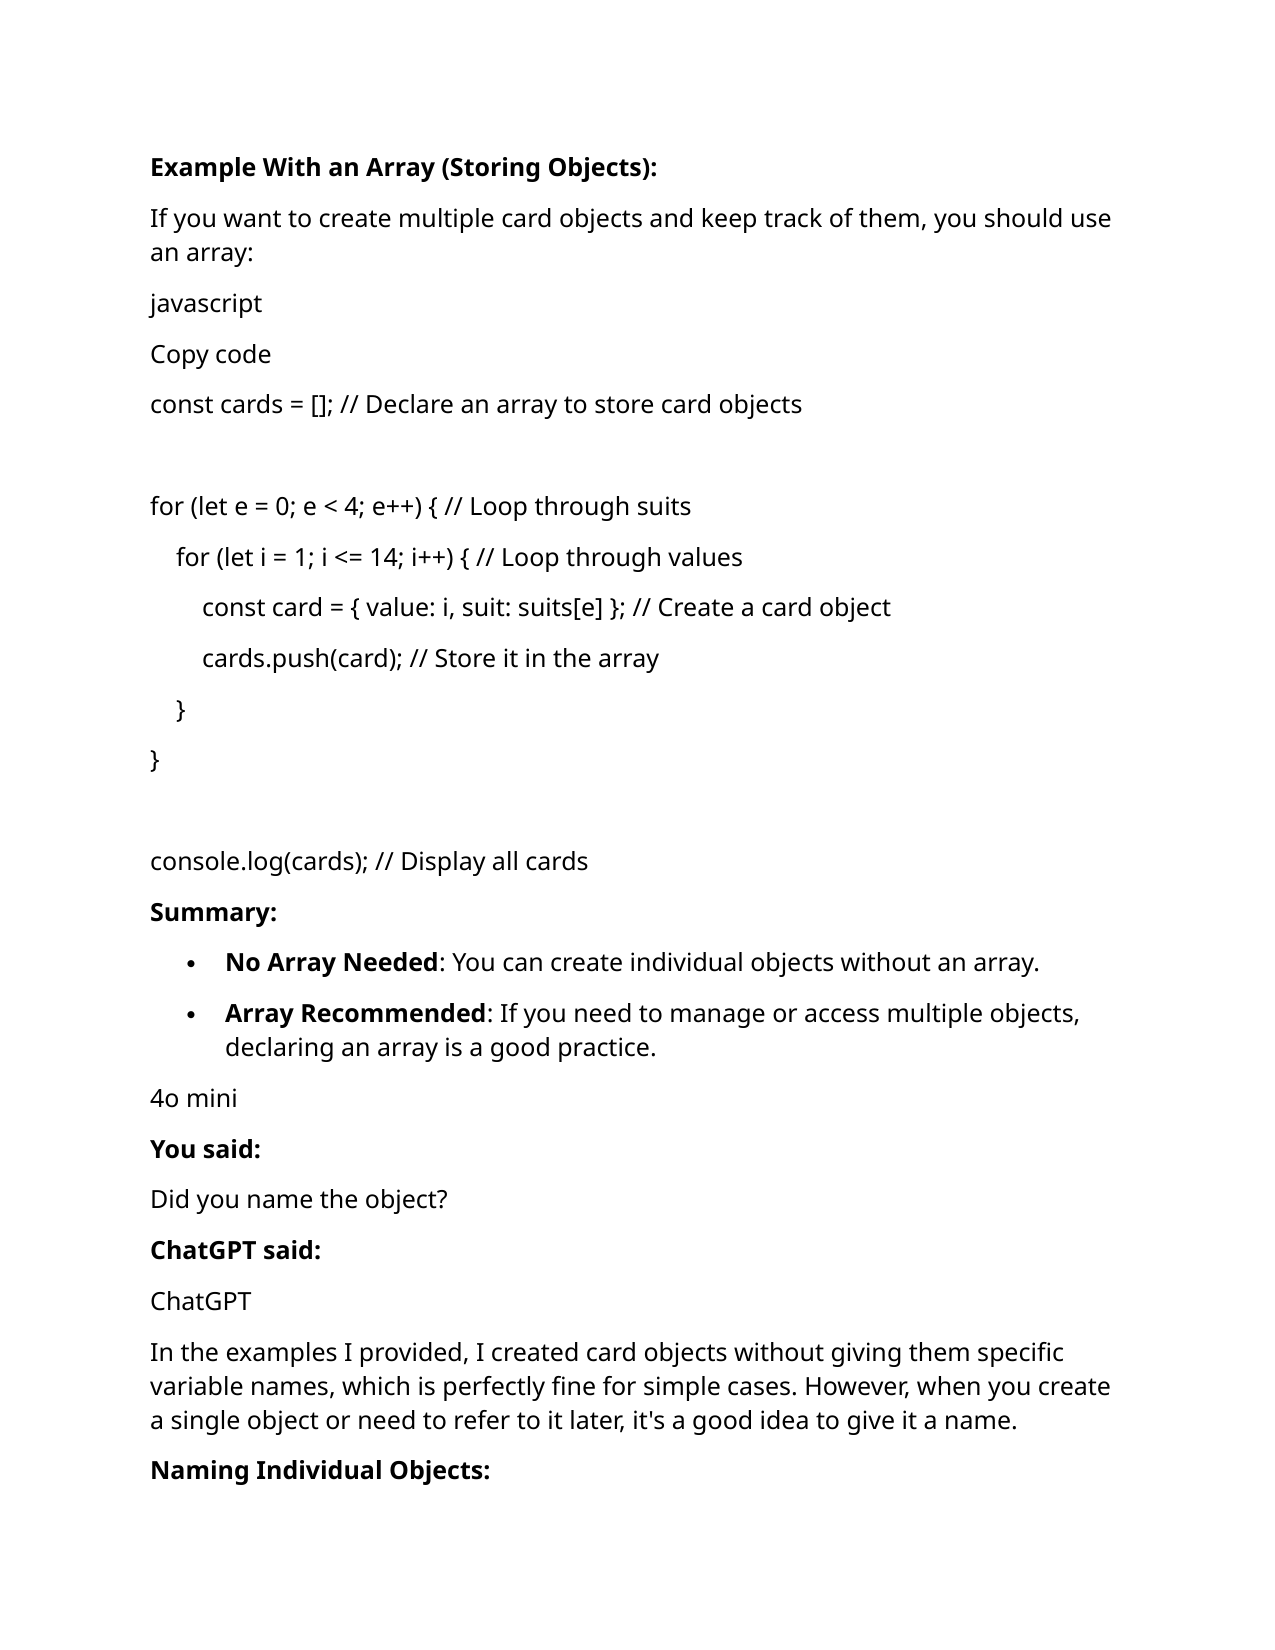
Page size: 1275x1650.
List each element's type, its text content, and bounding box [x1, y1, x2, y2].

text javascript [150, 286, 1125, 319]
list No Array Needed: You can create individual objects without an array. [187, 945, 1125, 979]
text If you want to create multiple card objects and keep track of them, you should use an array: [150, 201, 1125, 269]
text console.log(cards); // Display all cards [150, 843, 1125, 878]
text const cards = []; // Declare an array to store card objects [150, 387, 1125, 421]
text Naming Individual Objects: [150, 1453, 1125, 1487]
text for (let i = 1; i <= 14; i++) { // Loop through values [150, 539, 1125, 573]
text ChatGPT said: [150, 1233, 1125, 1267]
text 4o mini [150, 1081, 1125, 1114]
text Copy code [150, 336, 1125, 370]
text cards.push(card); // Store it in the array [150, 641, 1125, 675]
text In the examples I provided, I created card objects without giving them specific variable names, which is perfectly fine for simple cases. However, when you create a single object or need to refer to it later, it's a good idea to give it a name. [150, 1334, 1125, 1436]
text for (let e = 0; e < 4; e++) { // Loop through suits [150, 488, 1125, 522]
list Array Recommended: If you need to manage or access multiple objects, declaring an array is a good practice. [187, 996, 1125, 1064]
text } [150, 691, 1125, 725]
text const card = { value: i, suit: suits[e] }; // Create a card object [150, 590, 1125, 624]
text ChatGPT [150, 1283, 1125, 1317]
text } [150, 742, 1125, 776]
text Example With an Array (Storing Objects): [150, 150, 1125, 184]
text Did you name the object? [150, 1182, 1125, 1216]
text You said: [150, 1131, 1125, 1165]
text Summary: [150, 894, 1125, 928]
